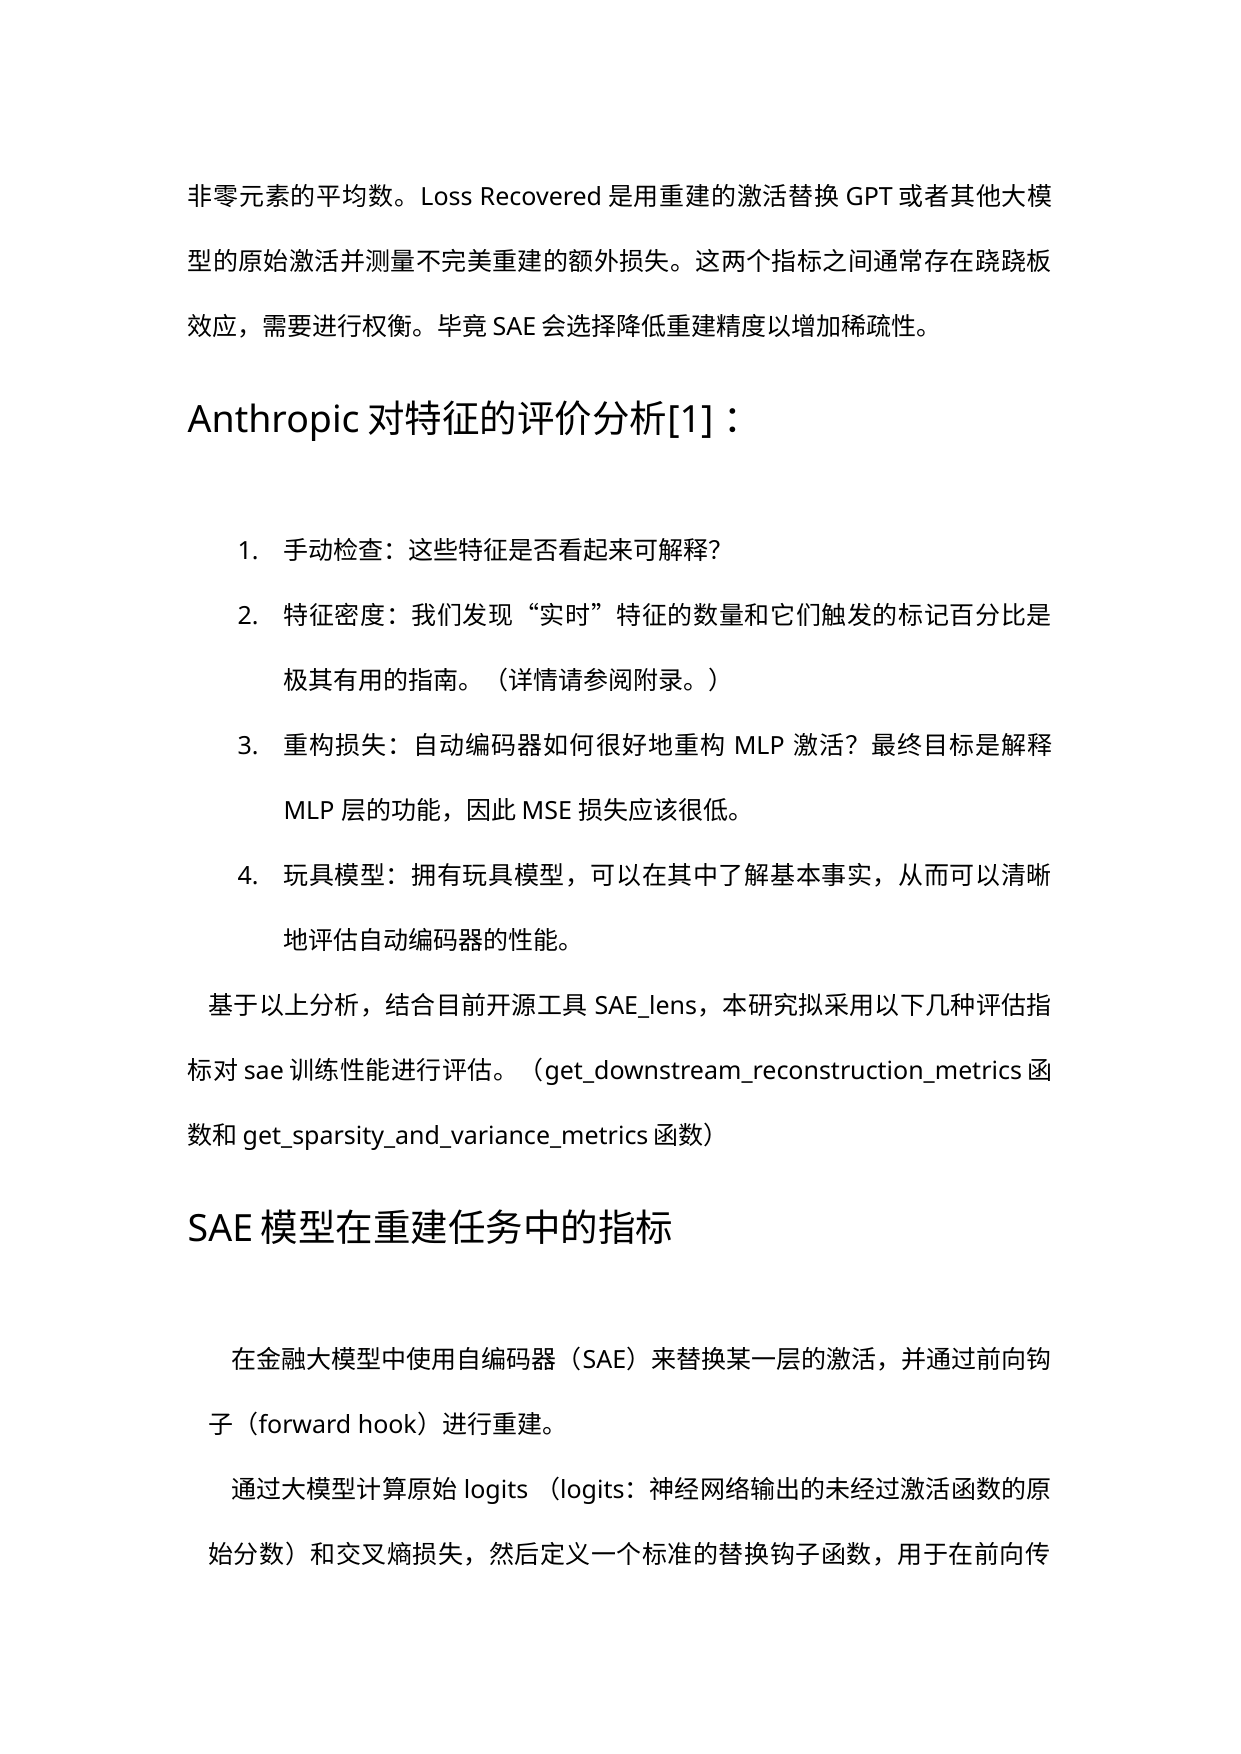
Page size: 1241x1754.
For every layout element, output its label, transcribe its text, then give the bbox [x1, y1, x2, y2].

subtitle Anthropic对特征的评价分析[1] ： [187, 384, 1053, 449]
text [187, 162, 1053, 357]
list 特征密度：我们发现“实时”特征的数量和它们触发的标记百分比是极其有用的指南。（详情请参阅附录。） [237, 581, 1053, 711]
list 重构损失：自动编码器如何很好地重构 MLP 激活？最终目标是解释 MLP 层的功能，因此 MSE 损失应该很低。 [237, 711, 1053, 841]
list 手动检查：这些特征是否看起来可解释？ [237, 516, 1053, 581]
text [208, 1455, 1053, 1585]
subtitle SAE模型在重建任务中的指标 [187, 1193, 1053, 1258]
text 基于以上分析，结合目前开源工具SAE_lens，本研究拟采用以下几种评估指标对sae训练性能进行评估。（get_downstream_reconstruction_metrics函数和get_sparsity_and_variance_metrics函数） [187, 971, 1053, 1166]
text 在金融大模型中使用自编码器（SAE）来替换某一层的激活，并通过前向钩子（forward hook）进行重建。 [208, 1325, 1053, 1455]
list 玩具模型：拥有玩具模型，可以在其中了解基本事实，从而可以清晰地评估自动编码器的性能。 [237, 841, 1053, 971]
